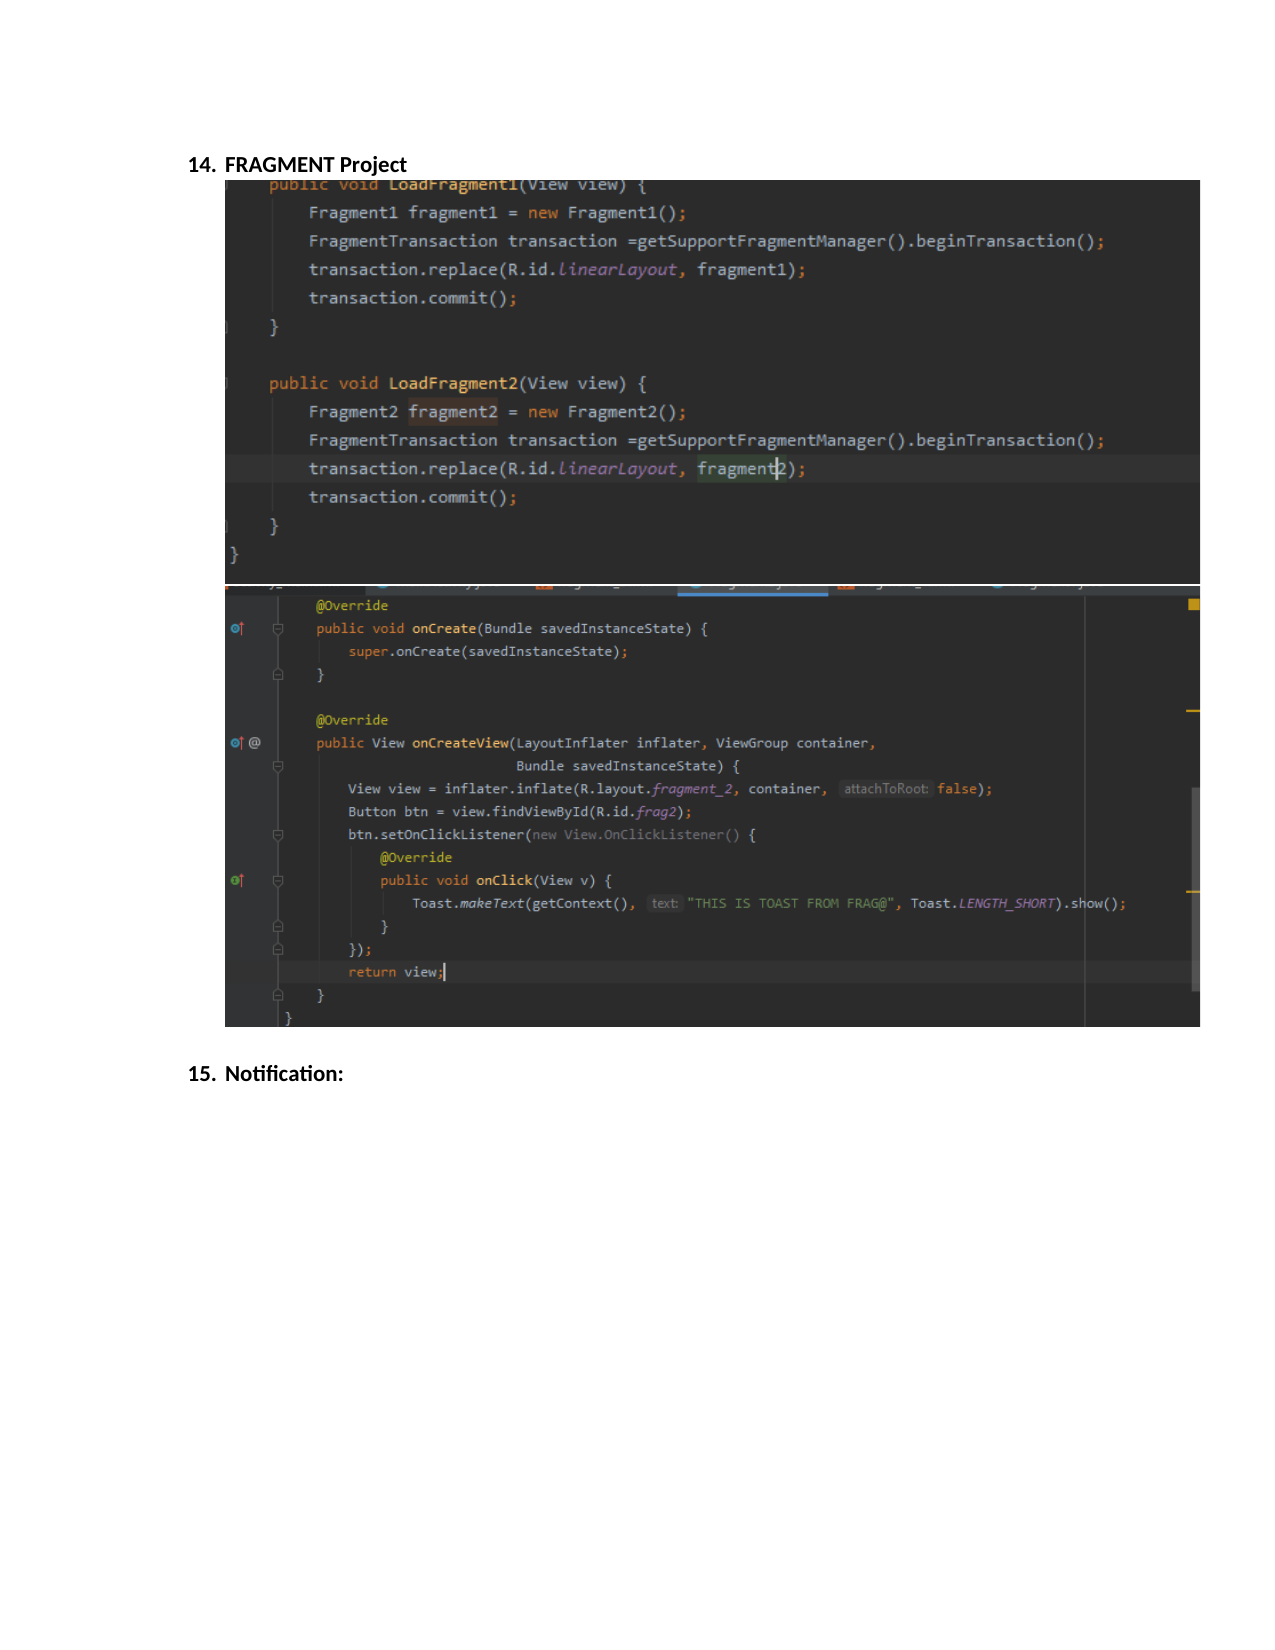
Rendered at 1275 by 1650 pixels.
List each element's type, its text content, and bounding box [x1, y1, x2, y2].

list Notification: [187, 1059, 1125, 1087]
picture [225, 586, 1200, 1027]
picture [225, 180, 1200, 584]
